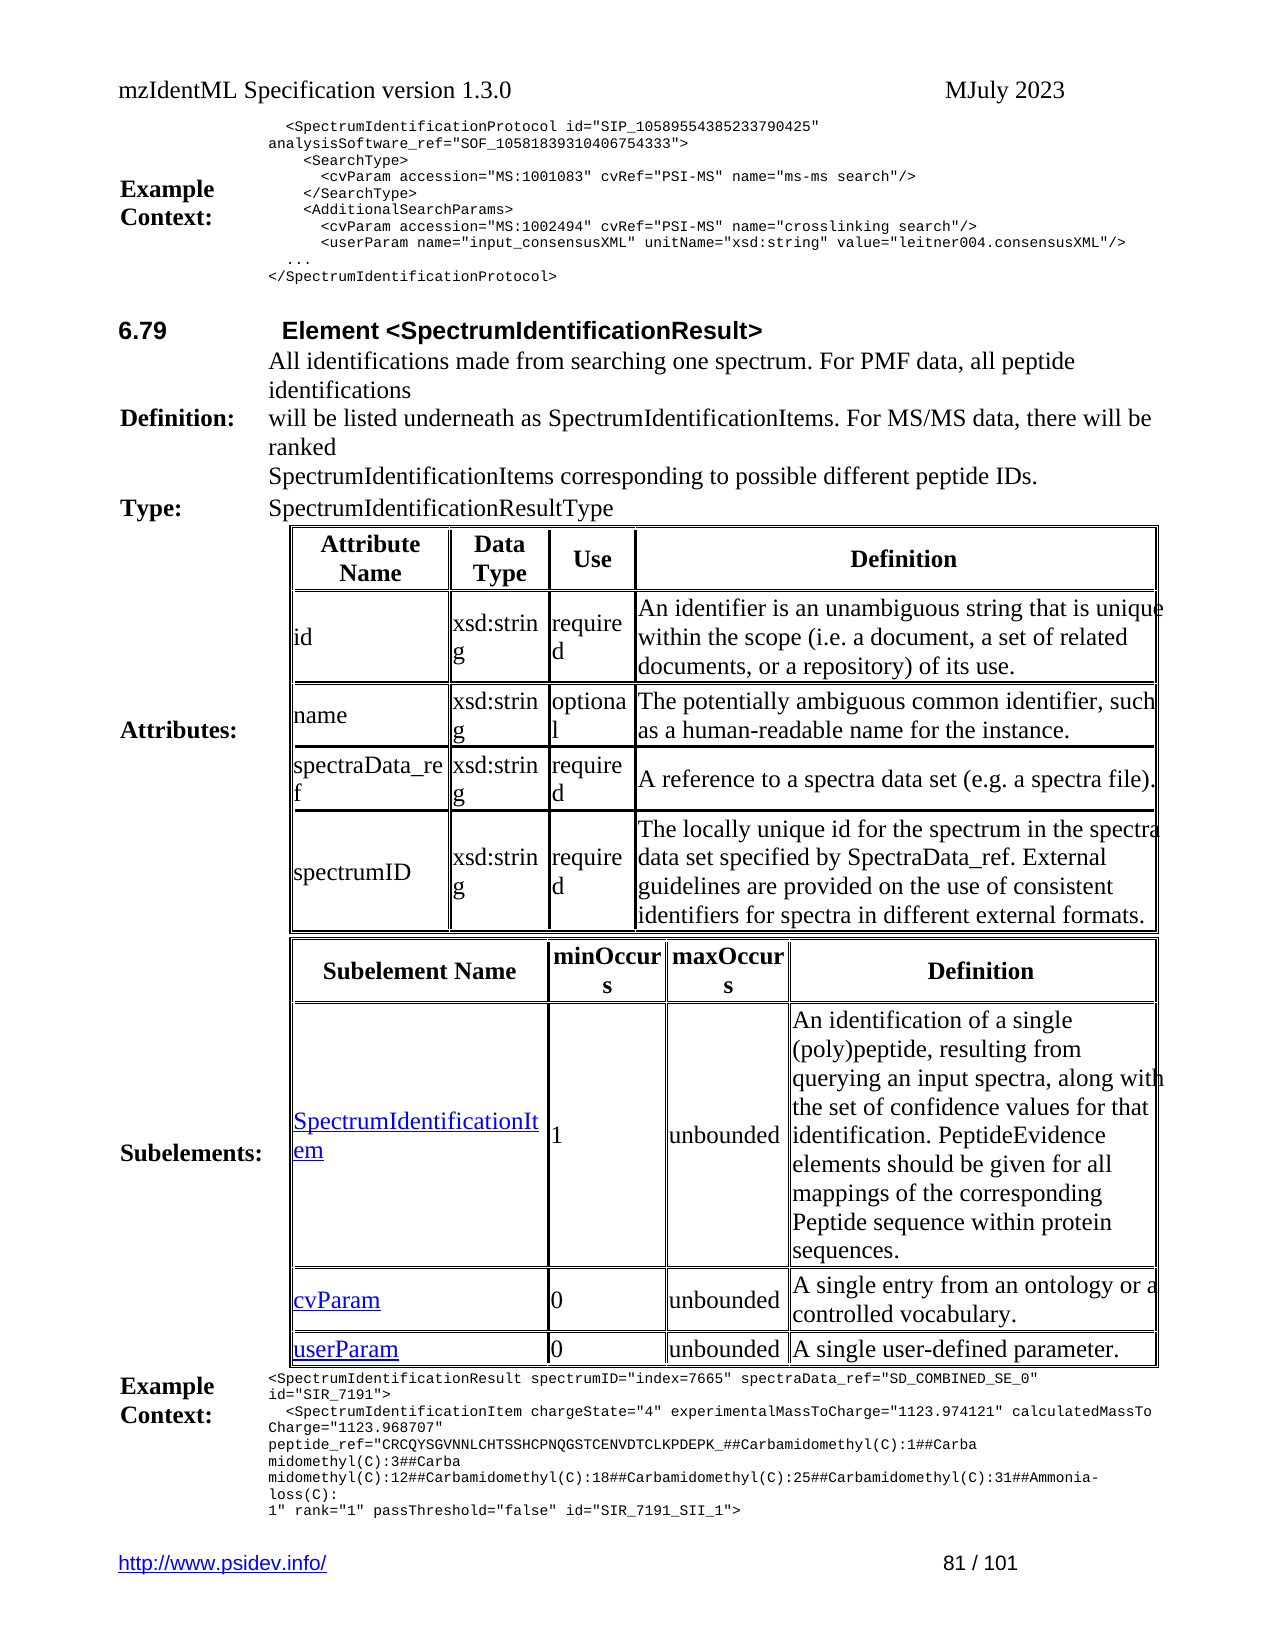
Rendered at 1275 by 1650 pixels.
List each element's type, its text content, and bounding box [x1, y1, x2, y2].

table_header Definition: [118, 344, 266, 491]
table_cell Subelements: [118, 935, 266, 1369]
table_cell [266, 1370, 1157, 1522]
table_cell [266, 523, 1157, 935]
table_cell Example Context: [118, 1370, 266, 1522]
table_header All identifications made from searching one spectrum. For PMF data, all peptide identifications will be listed underneath as SpectrumIdentificationItems. For MS/MS data, there will be ranked SpectrumIdentificationItems corresponding to possible different peptide IDs. [266, 344, 1157, 491]
table_cell <SpectrumIdentificationProtocol id="SIP_10589554385233790425" analysisSoftware_ref="SOF_10581839310406754333"> <SearchType> <cvParam accession="MS:1001083" cvRef="PSI-MS" name="ms-ms search"/> </SearchType> <AdditionalSearchParams> <cvParam accession="MS:1002494" cvRef="PSI-MS" name="ing search"/> <userParam name="input_consensusXML" unitName="xsd:string" value="leitner004.consensusXML"/> ... </SpectrumIdentificationProtocol> [266, 118, 1157, 287]
table_cell Type: [118, 491, 266, 523]
table_cell SpectrumIdentificationResultType [266, 491, 1157, 523]
subtitle Element <SpectrumIdentificationResult> [118, 316, 1157, 344]
table_cell [266, 935, 1157, 1369]
table_cell Example Context: [118, 118, 266, 287]
table_cell Attributes: [118, 523, 266, 935]
